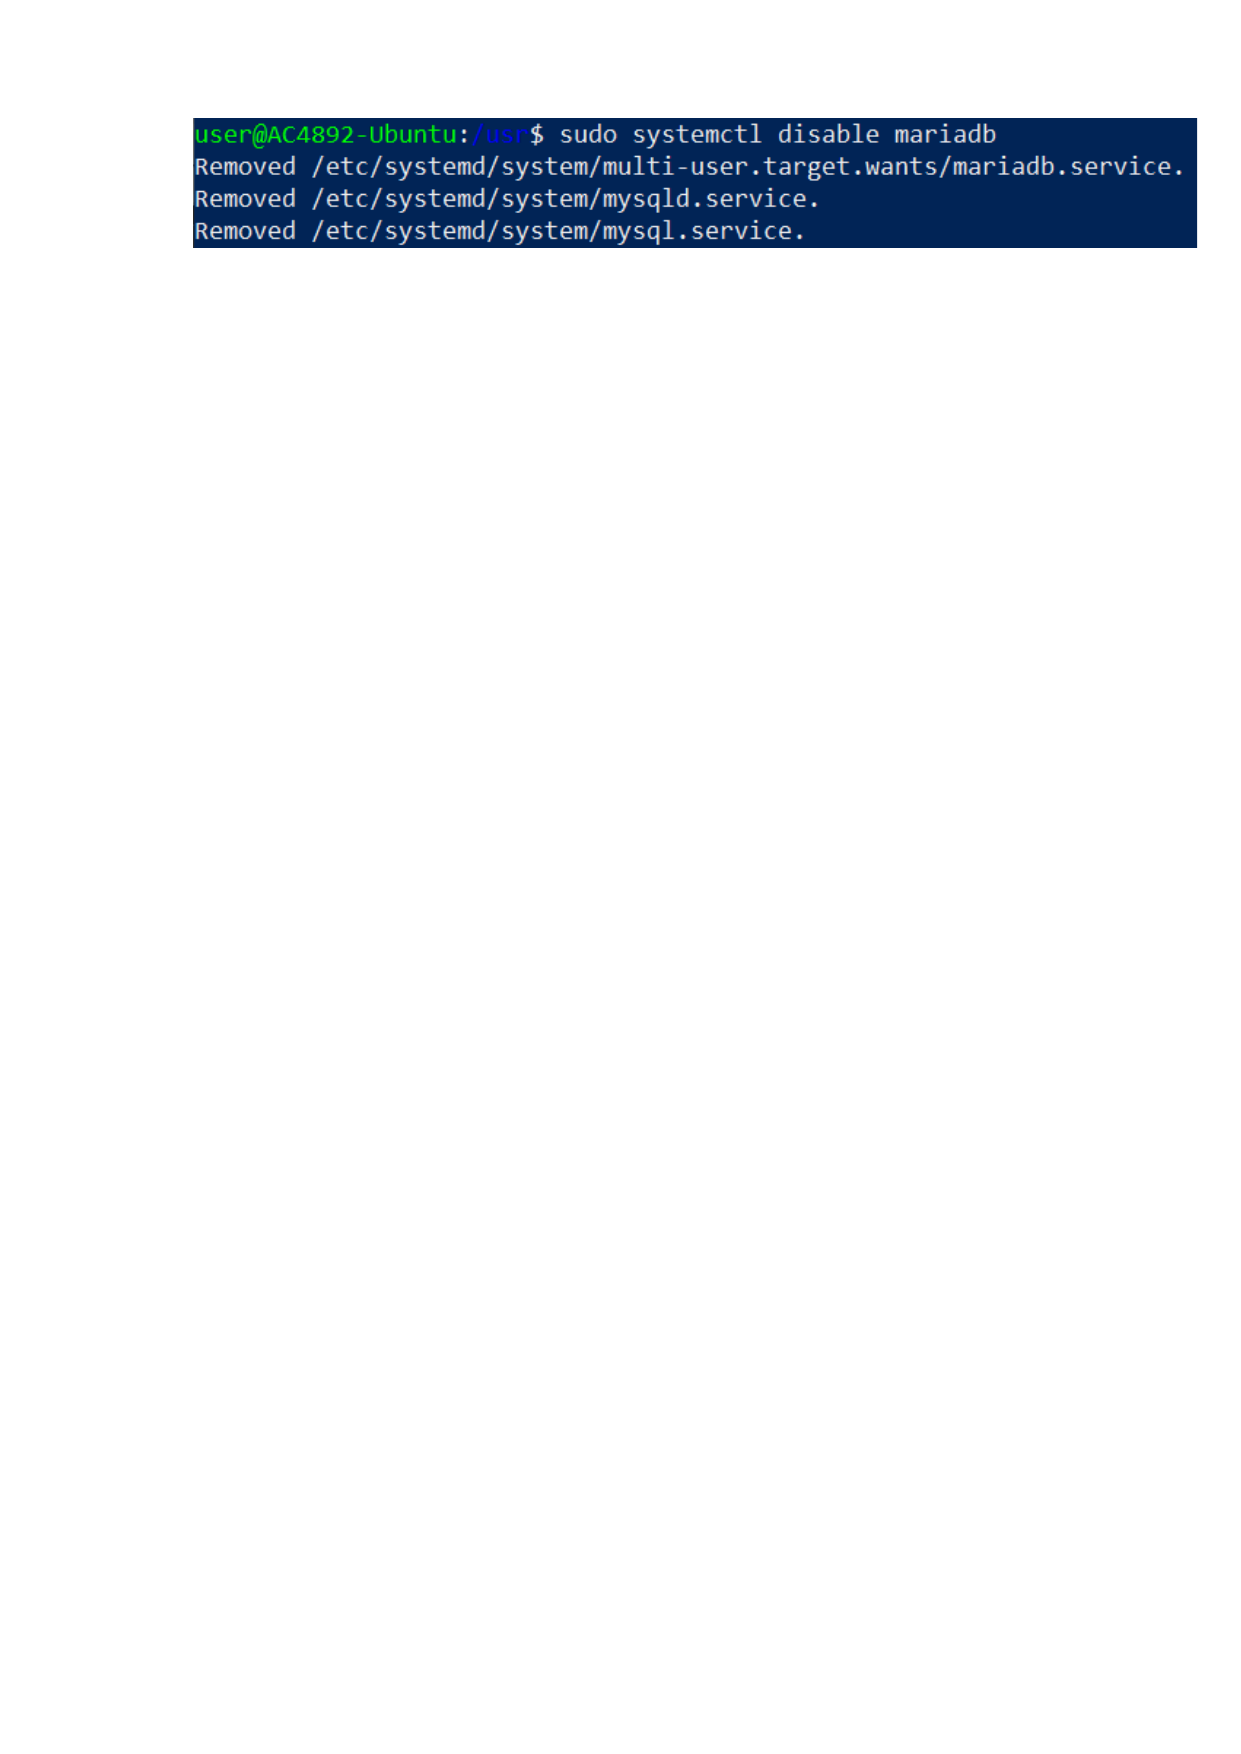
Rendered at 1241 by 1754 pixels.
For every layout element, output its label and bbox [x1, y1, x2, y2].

picture [193, 118, 1198, 248]
